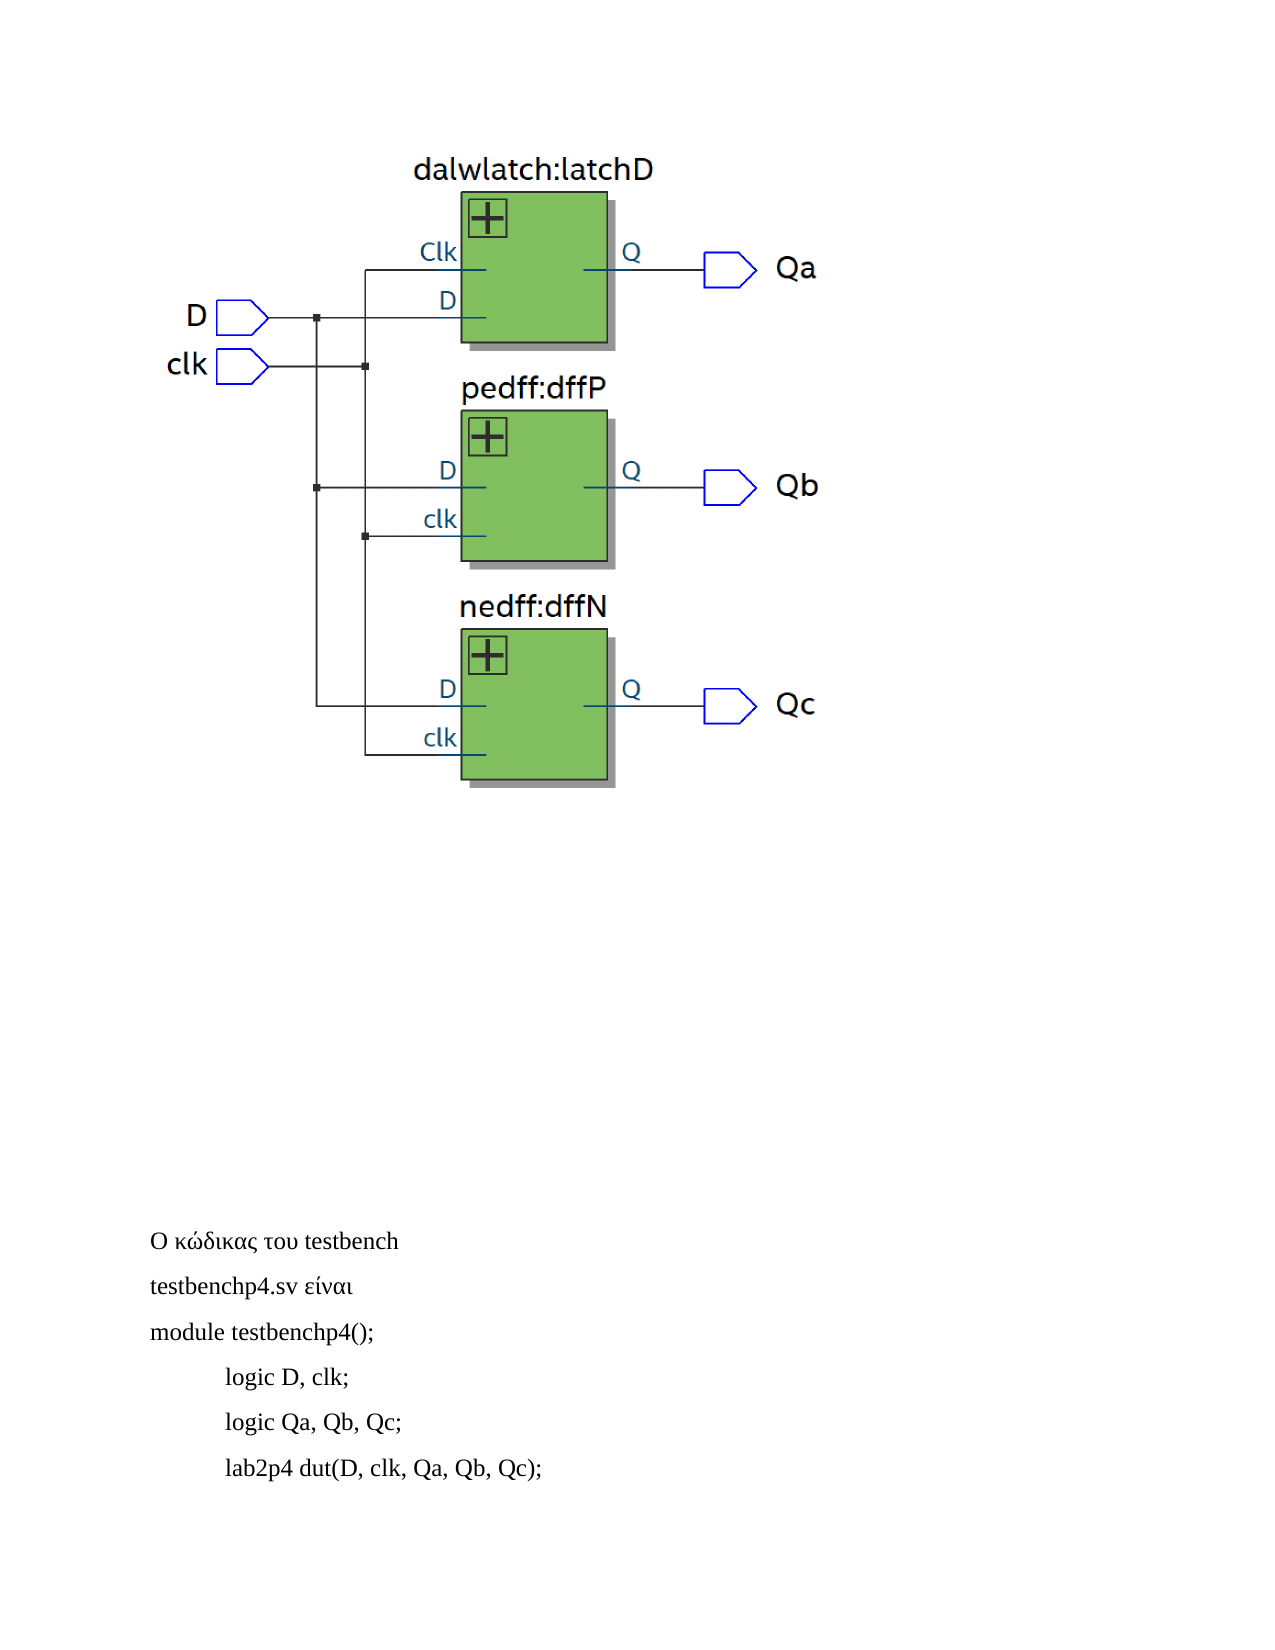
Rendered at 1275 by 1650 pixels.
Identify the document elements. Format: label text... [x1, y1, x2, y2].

text logic D, clk; [150, 1362, 1125, 1391]
text module testbenchp4(); [150, 1317, 1125, 1345]
picture [150, 150, 889, 801]
text testbenchp4.sv είναι [150, 1271, 1125, 1300]
text logic Qa, Qb, Qc; [150, 1407, 1125, 1436]
text lab2p4 dut(D, clk, Qa, Qb, Qc); [150, 1453, 1125, 1482]
text O κώδικας του testbench [150, 1226, 1125, 1254]
